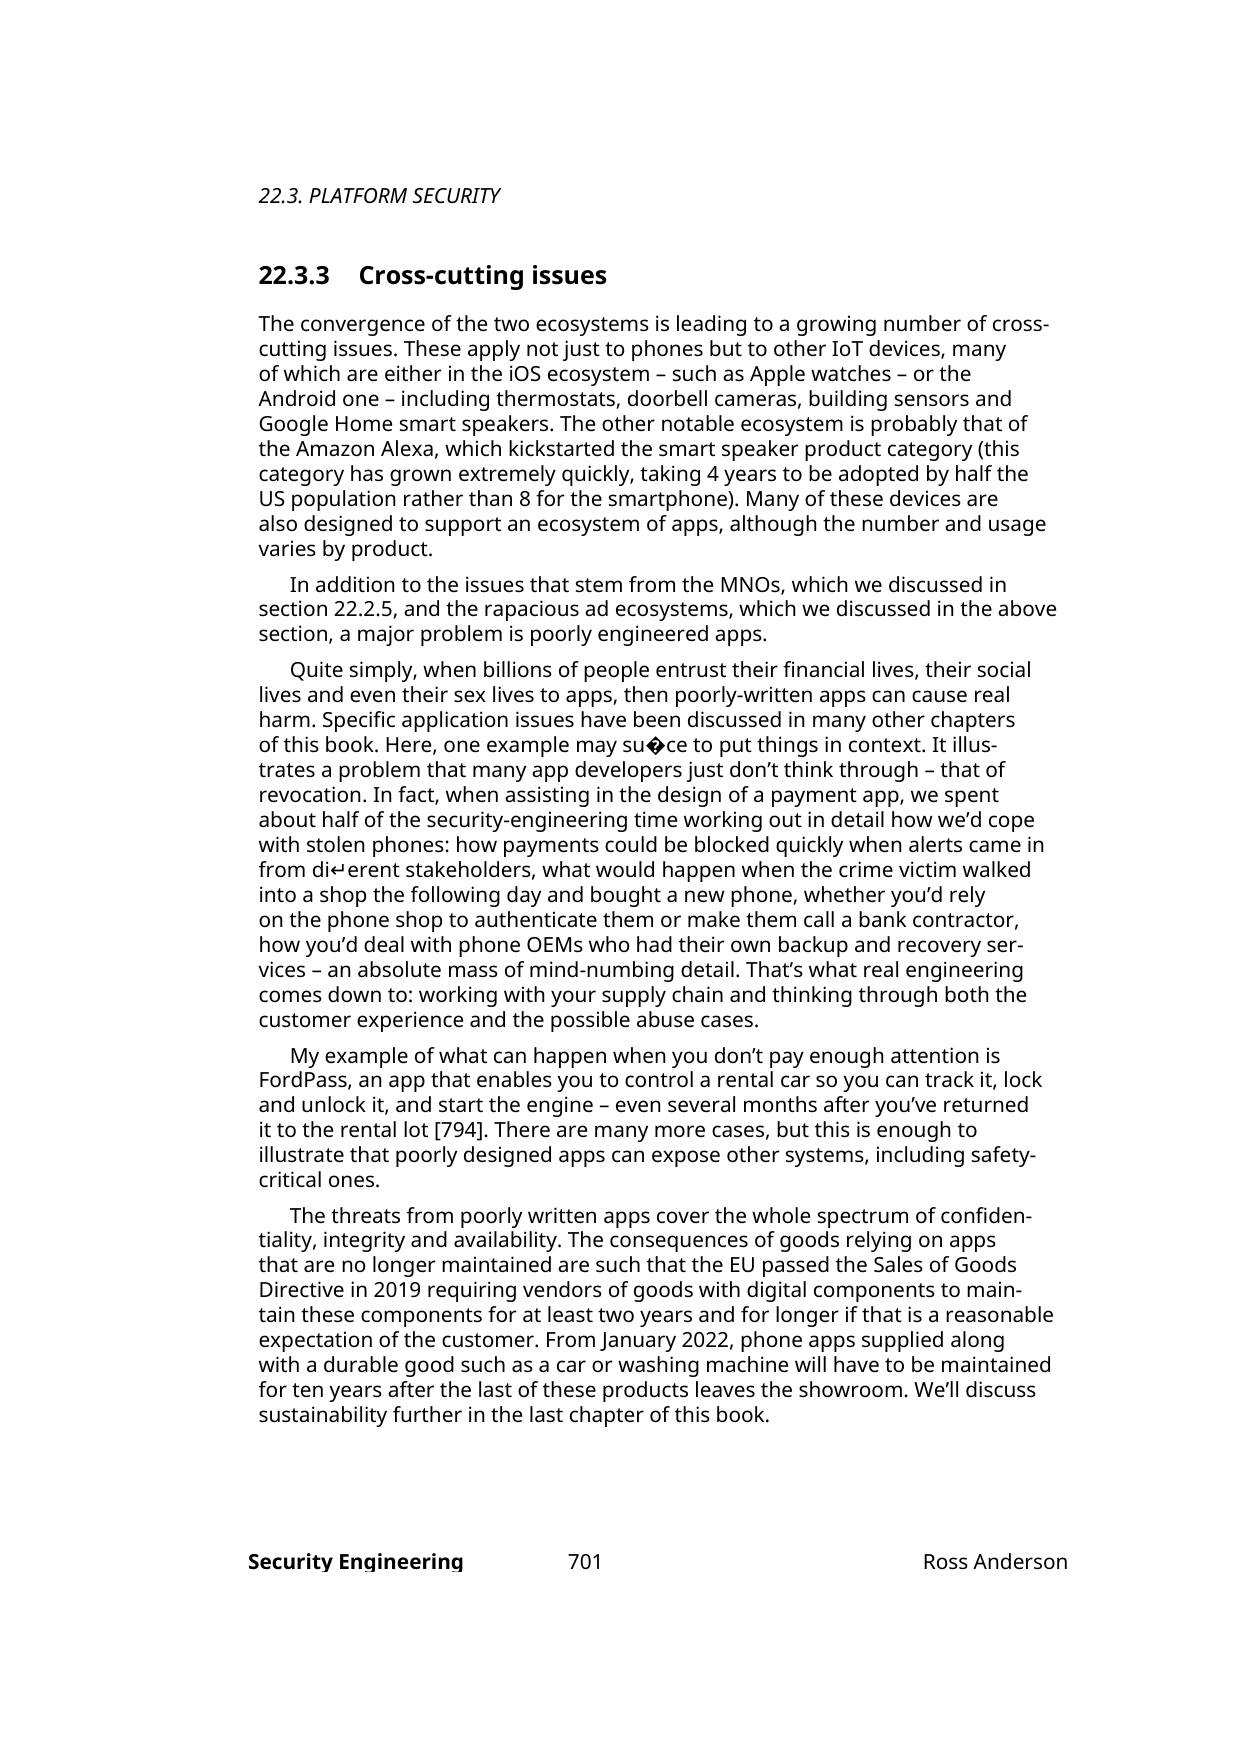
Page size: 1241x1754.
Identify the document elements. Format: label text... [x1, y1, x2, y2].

text 22.3.3 Cross-cutting issues [150, 264, 1090, 289]
text 22.3. PLATFORM SECURITY [150, 187, 1090, 208]
text The convergence of the two ecosystems is leading to a growing number of cross- cutting issues. These apply not just to phones but to other IoT devices, many of which are either in the iOS ecosystem – such as Apple watches – or the Android one – including thermostats, doorbell cameras, building sensors and Google Home smart speakers. The other notable ecosystem is probably that of the Amazon Alexa, which kickstarted the smart speaker product category (this category has grown extremely quickly, taking 4 years to be adopted by half the US population rather than 8 for the smartphone). Many of these devices are also designed to support an ecosystem of apps, although the number and usage varies by product. [150, 312, 1090, 562]
table_header Security Engineering [194, 1490, 507, 1572]
table_header 701 [507, 1490, 821, 1572]
text Quite simply, when billions of people entrust their ﬁnancial lives, their social [150, 661, 1090, 682]
table_header Ross Anderson [821, 1490, 1134, 1572]
text FordPass, an app that enables you to control a rental car so you can track it, lock and unlock it, and start the engine – even several months after you’ve returned it to the rental lot [794]. There are many more cases, but this is enough to illustrate that poorly designed apps can expose other systems, including safety- critical ones. [150, 1067, 1090, 1192]
text tiality, integrity and availability. The consequences of goods relying on apps that are no longer maintained are such that the EU passed the Sales of Goods Directive in 2019 requiring vendors of goods with digital components to main- tain these components for at least two years and for longer if that is a reasonable expectation of the customer. From January 2022, phone apps supplied along with a durable good such as a car or washing machine will have to be maintained for ten years after the last of these products leaves the showroom. We’ll discuss sustainability further in the last chapter of this book. [150, 1227, 1090, 1427]
text In addition to the issues that stem from the MNOs, which we discussed in [150, 576, 1090, 597]
text lives and even their sex lives to apps, then poorly-written apps can cause real harm. Speciﬁc application issues have been discussed in many other chapters of this book. Here, one example may su�ce to put things in context. It illus- trates a problem that many app developers just don’t think through – that of revocation. In fact, when assisting in the design of a payment app, we spent about half of the security-engineering time working out in detail how we’d cope with stolen phones: how payments could be blocked quickly when alerts came in from di↵erent stakeholders, what would happen when the crime victim walked into a shop the following day and bought a new phone, whether you’d rely on the phone shop to authenticate them or make them call a bank contractor, how you’d deal with phone OEMs who had their own backup and recovery ser- vices – an absolute mass of mind-numbing detail. That’s what real engineering comes down to: working with your supply chain and thinking through both the customer experience and the possible abuse cases. [150, 682, 1090, 1032]
text The threats from poorly written apps cover the whole spectrum of conﬁden- [150, 1207, 1090, 1227]
text section 22.2.5, and the rapacious ad ecosystems, which we discussed in the above section, a major problem is poorly engineered apps. [150, 597, 1090, 647]
text My example of what can happen when you don’t pay enough attention is [150, 1046, 1090, 1067]
